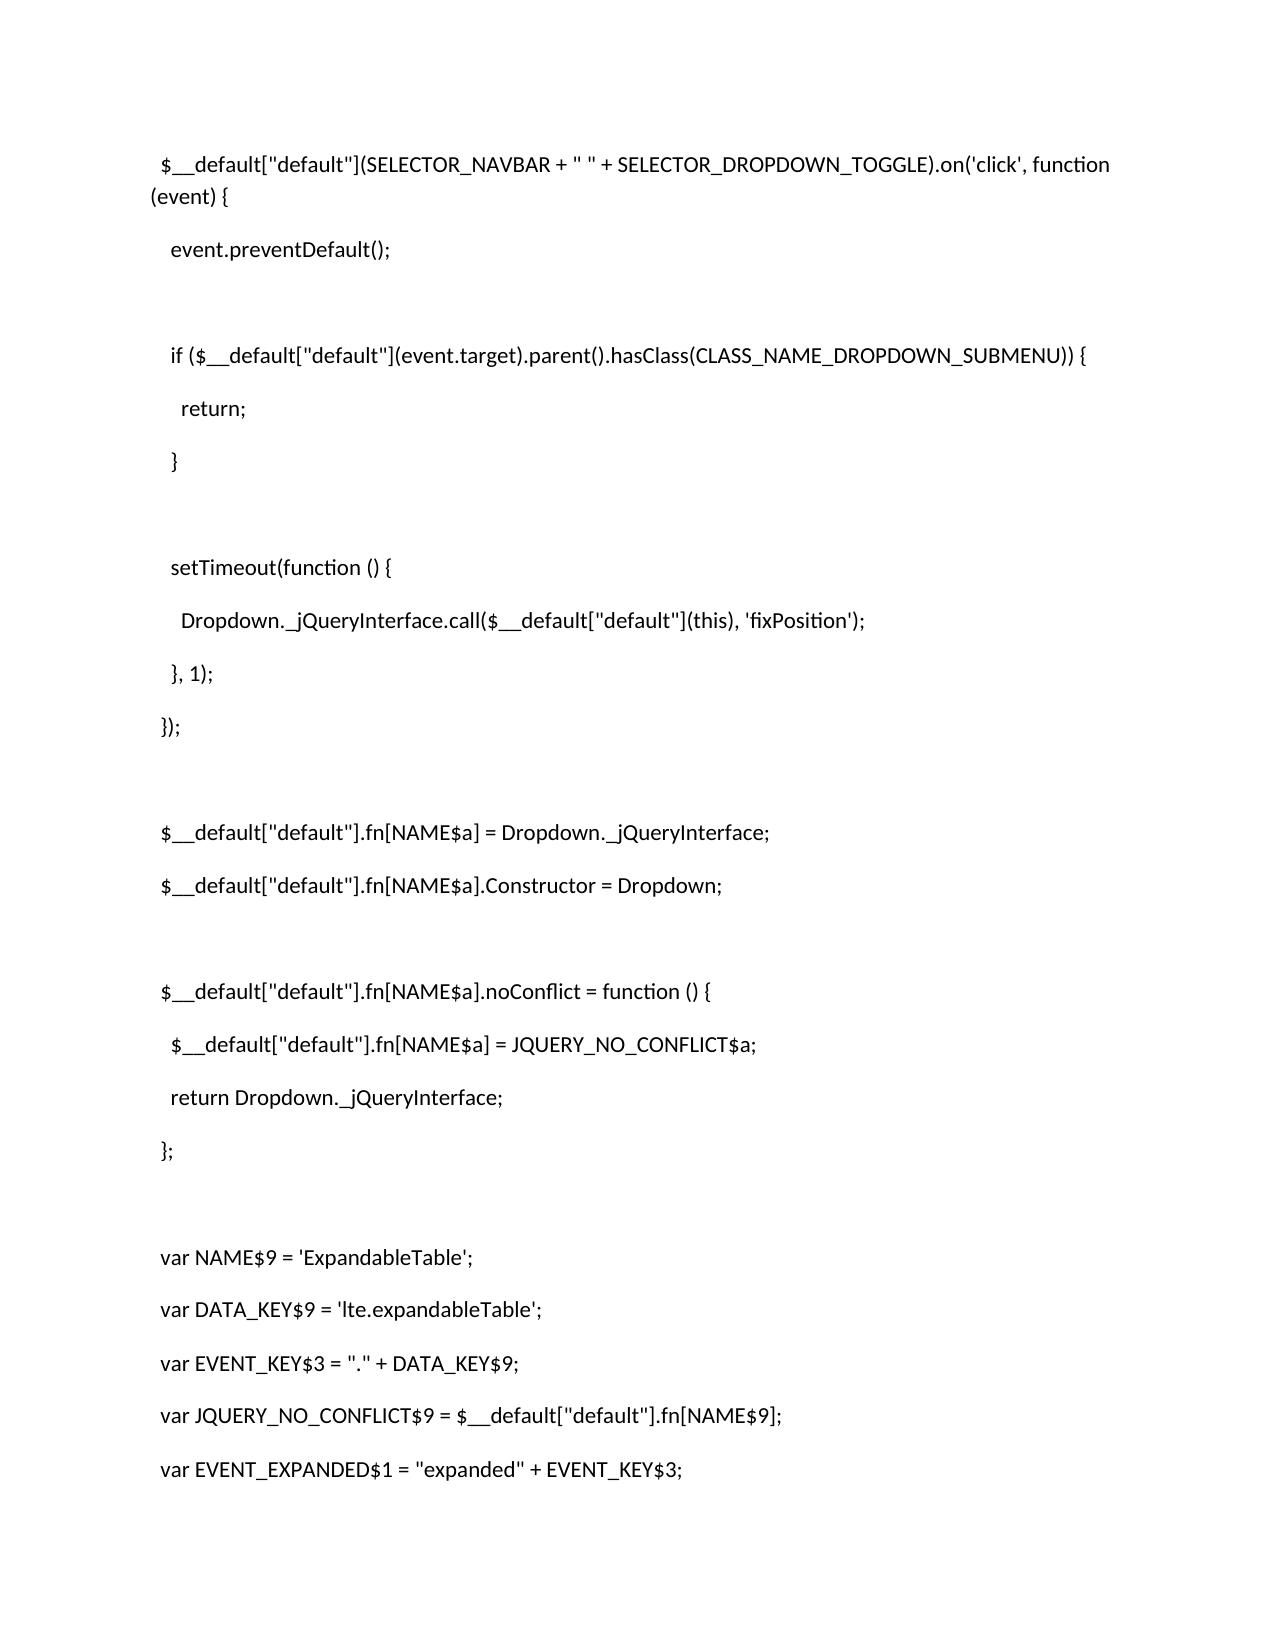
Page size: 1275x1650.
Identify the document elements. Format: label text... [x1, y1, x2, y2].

text $__default["default"].fn[NAME$a] = JQUERY_NO_CONFLICT$a; [150, 1031, 1125, 1058]
text var EVENT_KEY$3 = "." + DATA_KEY$9; [150, 1349, 1125, 1377]
text $__default["default"].fn[NAME$a].Constructor = Dropdown; [150, 871, 1125, 899]
text }, 1); [150, 659, 1125, 687]
text return; [150, 394, 1125, 422]
text event.preventDefault(); [150, 235, 1125, 263]
text return Dropdown._jQueryInterface; [150, 1083, 1125, 1112]
text $__default["default"](SELECTOR_NAVBAR + " " + SELECTOR_DROPDOWN_TOGGLE).on('click', function (event) { [150, 150, 1125, 210]
text var JQUERY_NO_CONFLICT$9 = $__default["default"].fn[NAME$9]; [150, 1402, 1125, 1430]
text }); [150, 712, 1125, 740]
text $__default["default"].fn[NAME$a] = Dropdown._jQueryInterface; [150, 818, 1125, 846]
text setTimeout(function () { [150, 553, 1125, 581]
text } [150, 447, 1125, 475]
text if ($__default["default"](event.target).parent().hasClass(CLASS_NAME_DROPDOWN_SUBMENU)) { [150, 341, 1125, 369]
text var EVENT_EXPANDED$1 = "expanded" + EVENT_KEY$3; [150, 1455, 1125, 1483]
text Dropdown._jQueryInterface.call($__default["default"](this), 'fixPosition'); [150, 606, 1125, 634]
text }; [150, 1137, 1125, 1164]
text $__default["default"].fn[NAME$a].noConflict = function () { [150, 977, 1125, 1006]
text var NAME$9 = 'ExpandableTable'; [150, 1243, 1125, 1271]
text var DATA_KEY$9 = 'lte.expandableTable'; [150, 1296, 1125, 1324]
